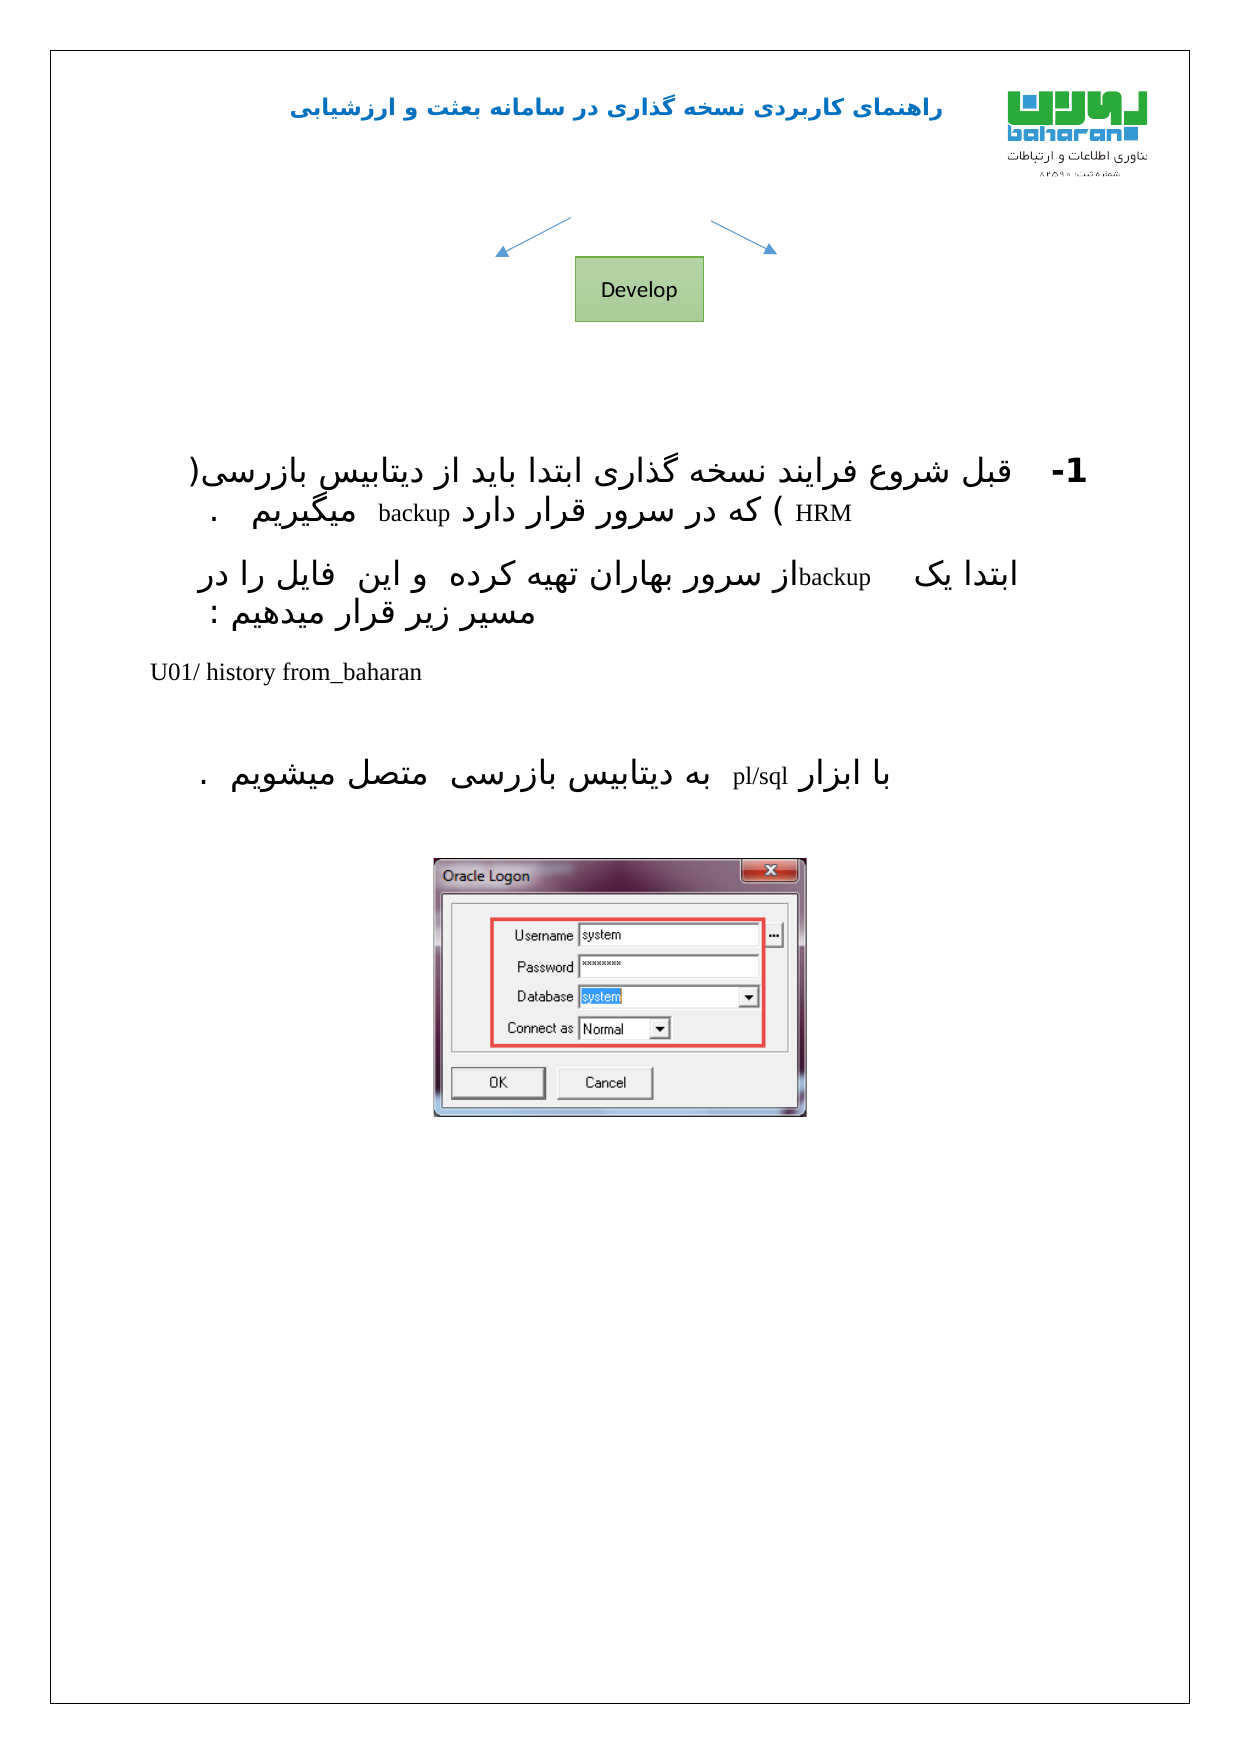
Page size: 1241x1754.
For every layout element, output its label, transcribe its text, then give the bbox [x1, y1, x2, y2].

picture [433, 858, 807, 1117]
text ابتدا یک backupاز سرور بهاران تهیه کرده و این فایل را در مسیر زیر قرار میدهیم : [187, 554, 1090, 632]
list قبل شروع فرایند نسخه گذاری ابتدا باید از دیتابیس بازرسی( HRM ) که در سرور قرار دارد backup میگیریم . [187, 451, 1053, 529]
text U01/ history from_baharan [150, 657, 1053, 686]
picture [1006, 91, 1147, 176]
text با ابزار pl/sql به دیتابیس بازرسی متصل میشویم . [187, 753, 1090, 792]
